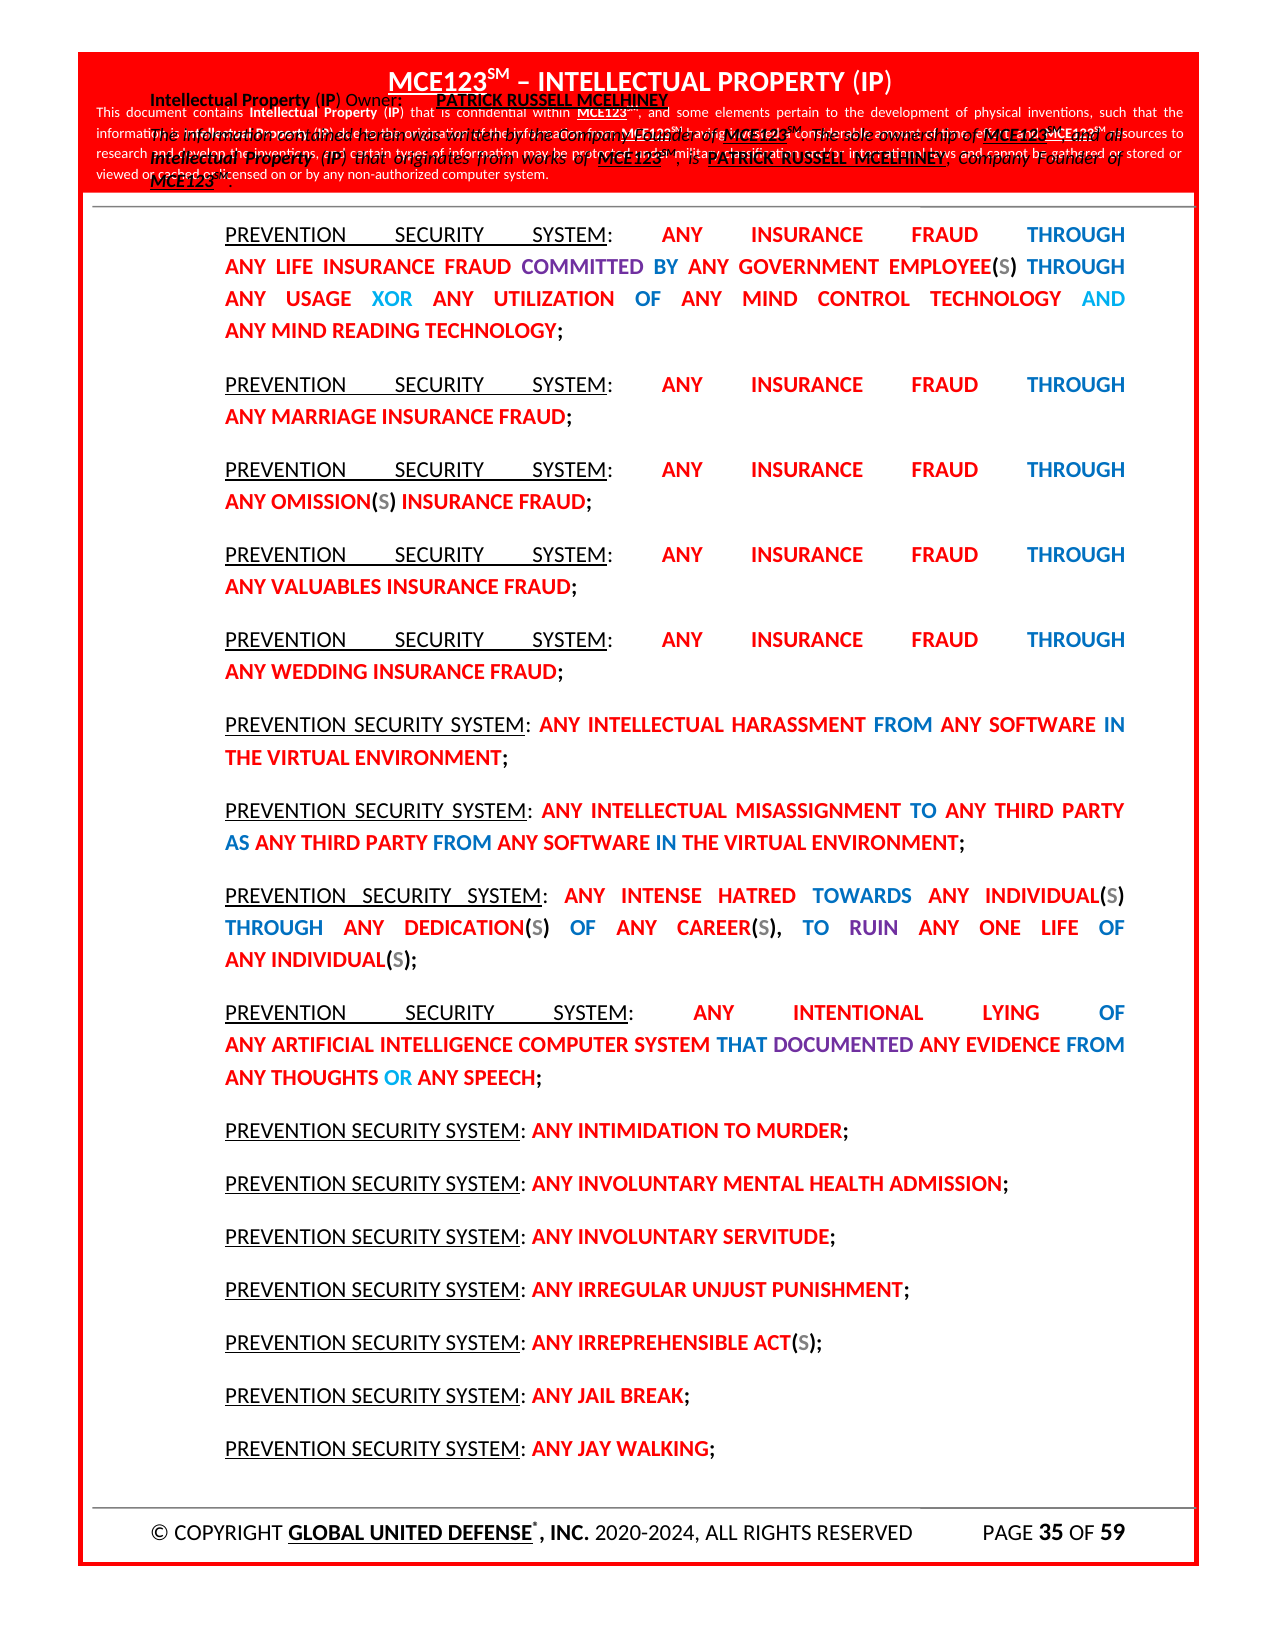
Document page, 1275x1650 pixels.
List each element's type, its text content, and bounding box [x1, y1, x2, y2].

text PREVENTION SECURITY SYSTEM: ANY INSURANCE FRAUD THROUGH ANY VALUABLES INSURANCE FRAUD; [225, 540, 1125, 600]
text PREVENTION SECURITY SYSTEM: ANY INSURANCE FRAUD THROUGH ANY LIFE INSURANCE FRAUD COMMITTED BY ANY GOVERNMENT EMPLOYEE(S) THROUGH ANY USAGE XOR ANY UTILIZATION OF ANY MIND CONTROL TECHNOLOGY AND ANY MIND READING TECHNOLOGY; [225, 220, 1125, 345]
text PREVENTION SECURITY SYSTEM: ANY INSURANCE FRAUD THROUGH ANY WEDDING INSURANCE FRAUD; [225, 625, 1125, 686]
text PREVENTION SECURITY SYSTEM: ANY JAY WALKING; [225, 1434, 1125, 1462]
text PREVENTION SECURITY SYSTEM: ANY INVOLUNTARY MENTAL HEALTH ADMISSION; [225, 1169, 1125, 1197]
text PREVENTION SECURITY SYSTEM: ANY INTENSE HATRED TOWARDS ANY INDIVIDUAL(S) THROUGH ANY DEDICATION(S) OF ANY CAREER(S), TO RUIN ANY ONE LIFE OF ANY INDIVIDUAL(S); [225, 881, 1125, 973]
text PREVENTION SECURITY SYSTEM: ANY INSURANCE FRAUD THROUGH ANY OMISSION(S) INSURANCE FRAUD; [225, 455, 1125, 515]
text PREVENTION SECURITY SYSTEM: ANY INVOLUNTARY SERVITUDE; [225, 1222, 1125, 1250]
text PREVENTION SECURITY SYSTEM: ANY INSURANCE FRAUD THROUGH ANY MARRIAGE INSURANCE FRAUD; [225, 370, 1125, 430]
text PREVENTION SECURITY SYSTEM: ANY INTIMIDATION TO MURDER; [225, 1116, 1125, 1144]
text PREVENTION SECURITY SYSTEM: ANY IRREGULAR UNJUST PUNISHMENT; [225, 1275, 1125, 1303]
text PREVENTION SECURITY SYSTEM: ANY JAIL BREAK; [225, 1381, 1125, 1409]
text PREVENTION SECURITY SYSTEM: ANY INTELLECTUAL MISASSIGNMENT TO ANY THIRD PARTY AS ANY THIRD PARTY FROM ANY SOFTWARE IN THE VIRTUAL ENVIRONMENT; [225, 796, 1125, 856]
text PREVENTION SECURITY SYSTEM: ANY IRREPREHENSIBLE ACT(S); [225, 1328, 1125, 1356]
text PREVENTION SECURITY SYSTEM: ANY INTENTIONAL LYING OF ANY ARTIFICIAL INTELLIGENCE COMPUTER SYSTEM THAT DOCUMENTED ANY EVIDENCE FROM ANY THOUGHTS OR ANY SPEECH; [225, 998, 1125, 1091]
text PREVENTION SECURITY SYSTEM: ANY INTELLECTUAL HARASSMENT FROM ANY SOFTWARE IN THE VIRTUAL ENVIRONMENT; [225, 711, 1125, 771]
